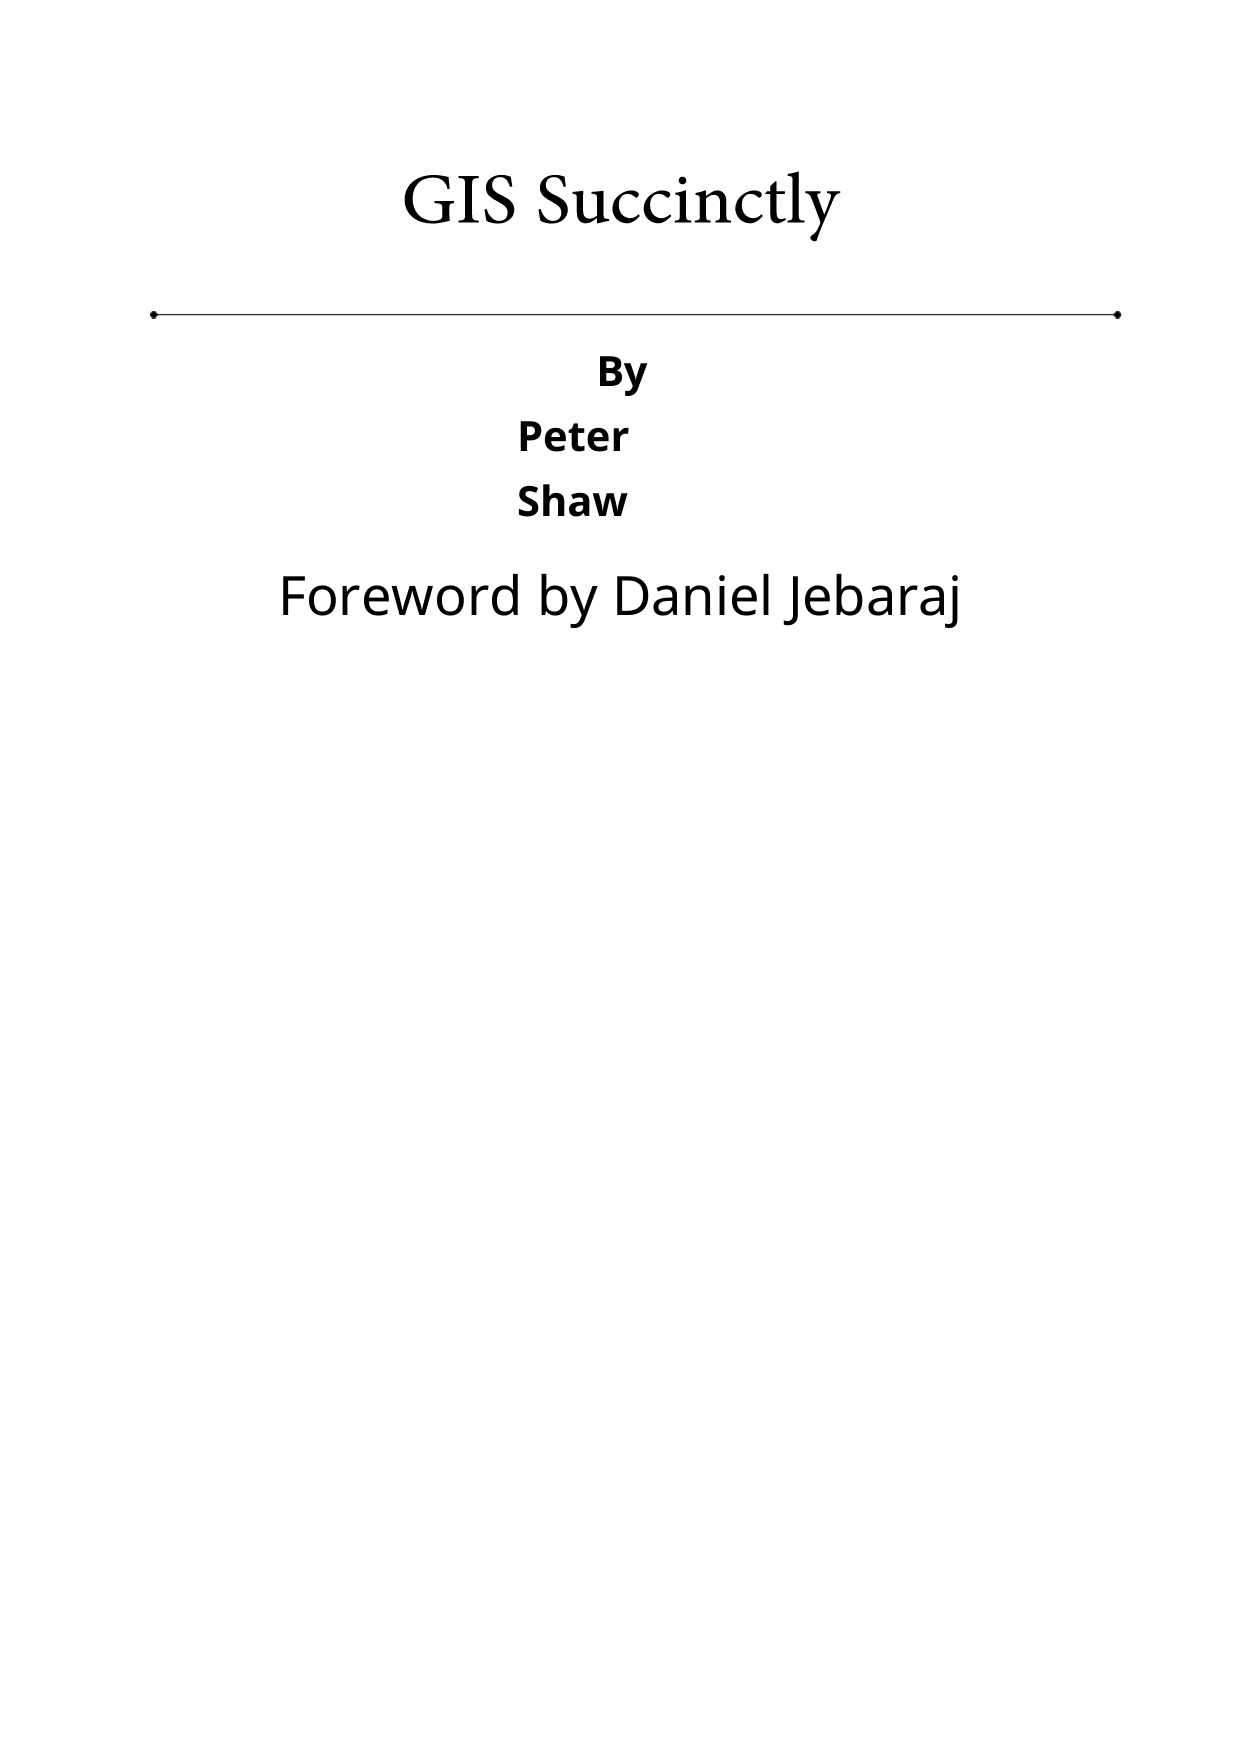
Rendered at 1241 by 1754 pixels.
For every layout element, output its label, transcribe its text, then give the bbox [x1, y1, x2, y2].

picture [150, 311, 1122, 319]
picture [401, 147, 869, 257]
text By Peter Shaw [517, 341, 738, 529]
text Foreword by Daniel Jebaraj [148, 557, 1093, 631]
